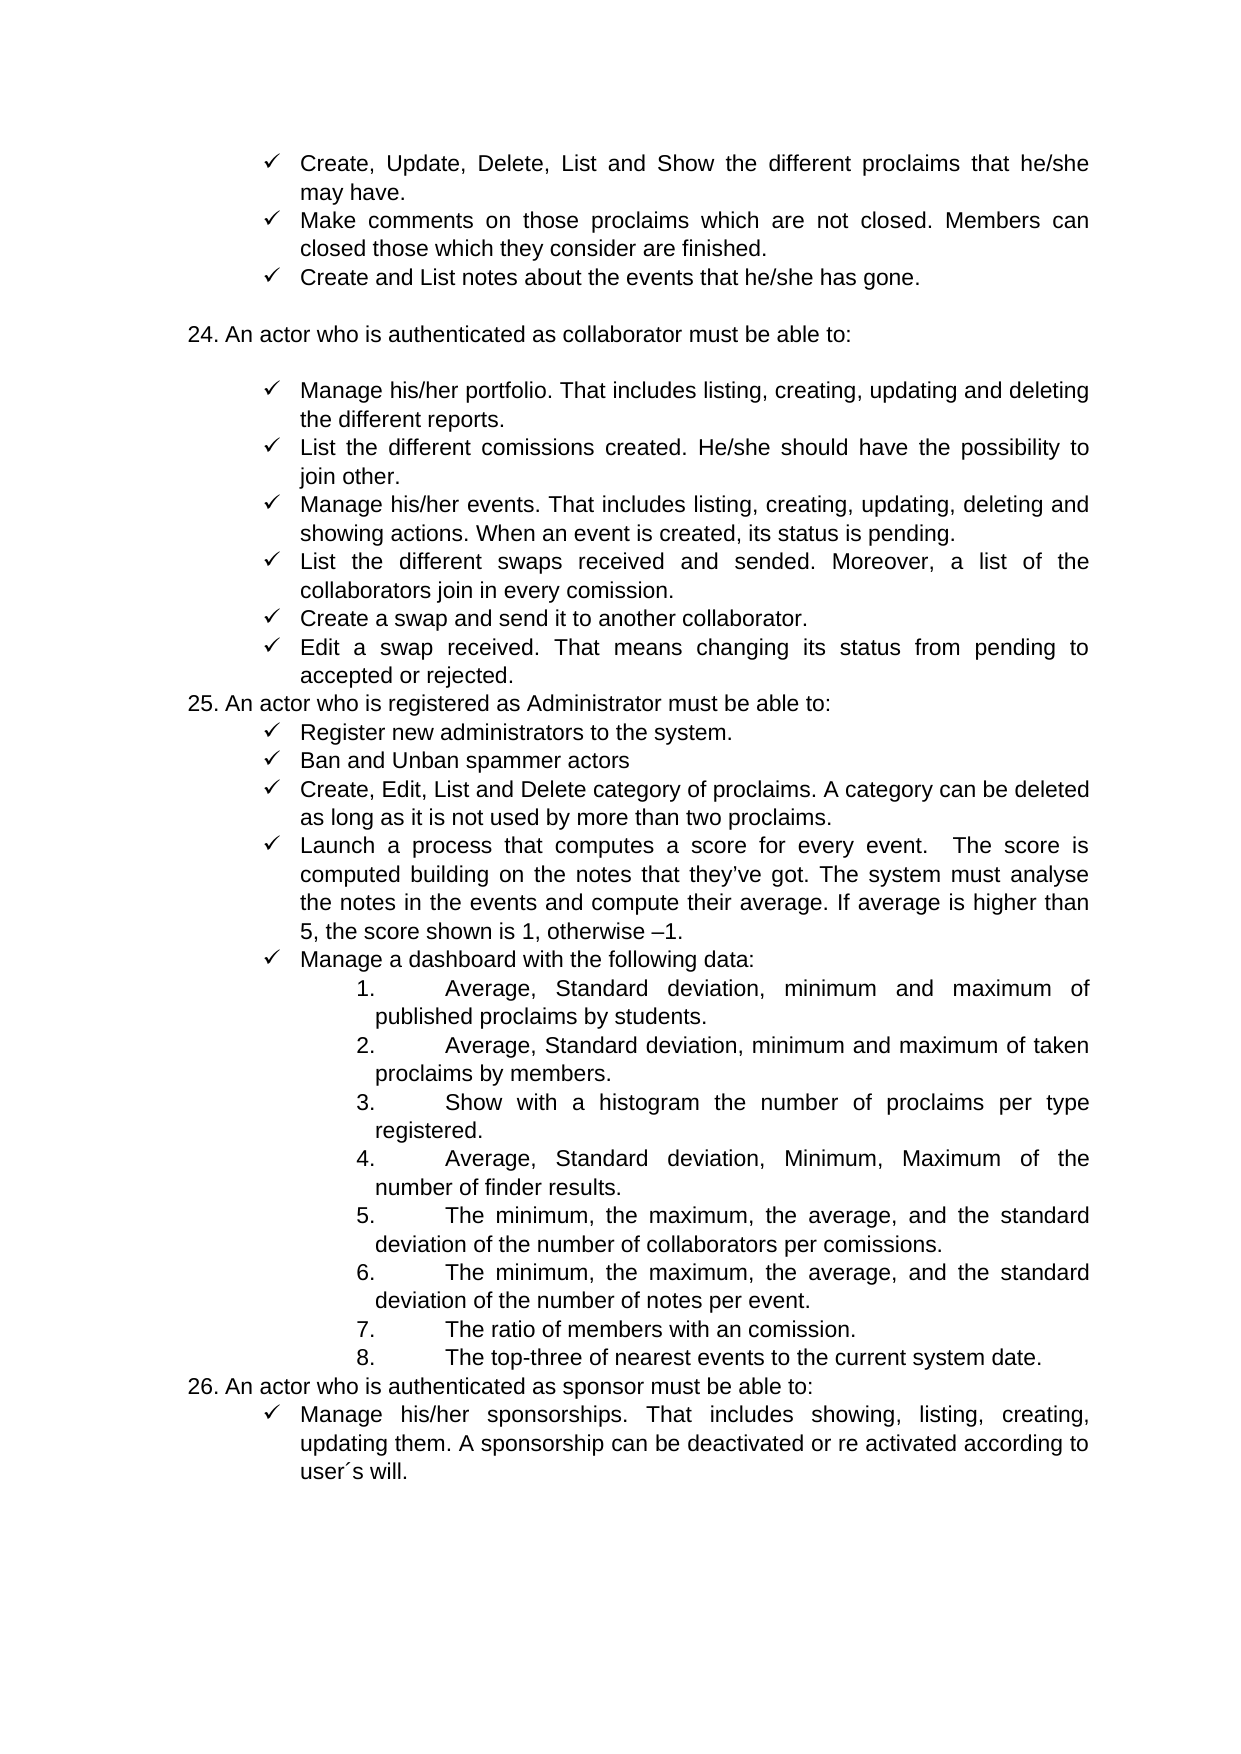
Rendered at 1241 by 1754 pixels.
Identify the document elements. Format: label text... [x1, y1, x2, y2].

list An actor who is authenticated as sponsor must be able to: [187, 1373, 1090, 1399]
list Manage his/her events. That includes listing, creating, updating, deleting and showing actions. When an event is created, its status is pending. [262, 491, 1090, 546]
list An actor who is registered as Administrator must be able to: [187, 690, 1090, 717]
list List the different swaps received and sended. Moreover, a list of the collaborators join in every comission. [262, 548, 1090, 603]
list Manage his/her sponsorships. That includes showing, listing, creating, updating them. A sponsorship can be deactivated or re activated according to user´s will. [262, 1401, 1090, 1484]
list Make comments on those proclaims which are not closed. Members can closed those which they consider are finished. [262, 207, 1090, 262]
list Manage his/her portfolio. That includes listing, creating, updating and deleting the different reports. [262, 377, 1090, 432]
list Create, Update, Delete, List and Show the different proclaims that he/she may have. [262, 150, 1090, 205]
list Show with a histogram the number of proclaims per type registered. [356, 1088, 1090, 1143]
list Edit a swap received. That means changing its status from pending to accepted or rejected. [262, 633, 1090, 688]
list Average, Standard deviation, minimum and maximum of published proclaims by students. [356, 975, 1090, 1029]
list Create, Edit, List and Delete category of proclaims. A category can be deleted as long as it is not used by more than two proclaims. [262, 776, 1090, 830]
list Manage a dashboard with the following data: [262, 946, 1090, 973]
list Average, Standard deviation, Minimum, Maximum of the number of finder results. [356, 1145, 1090, 1200]
list Register new administrators to the system. [262, 719, 1090, 745]
list Average, Standard deviation, minimum and maximum of taken proclaims by members. [356, 1032, 1090, 1086]
list Create and List notes about the events that he/she has gone. [262, 264, 1090, 290]
list List the different comissions created. He/she should have the possibility to join other. [262, 434, 1090, 489]
list Launch a process that computes a score for every event. The score is computed building on the notes that they’ve got. The system must analyse the notes in the events and compute their average. If average is higher than 5, the score shown is 1, otherwise –1. [262, 832, 1090, 944]
list Ban and Unban spammer actors [262, 747, 1090, 773]
list The minimum, the maximum, the average, and the standard deviation of the number of notes per event. [356, 1259, 1090, 1314]
list An actor who is authenticated as collaborator must be able to: [187, 321, 1090, 347]
list The ratio of members with an comission. [356, 1316, 1090, 1342]
list The minimum, the maximum, the average, and the standard deviation of the number of collaborators per comissions. [356, 1202, 1090, 1257]
list The top-three of nearest events to the current system date. [356, 1344, 1090, 1371]
list Create a swap and send it to another collaborator. [262, 605, 1090, 631]
